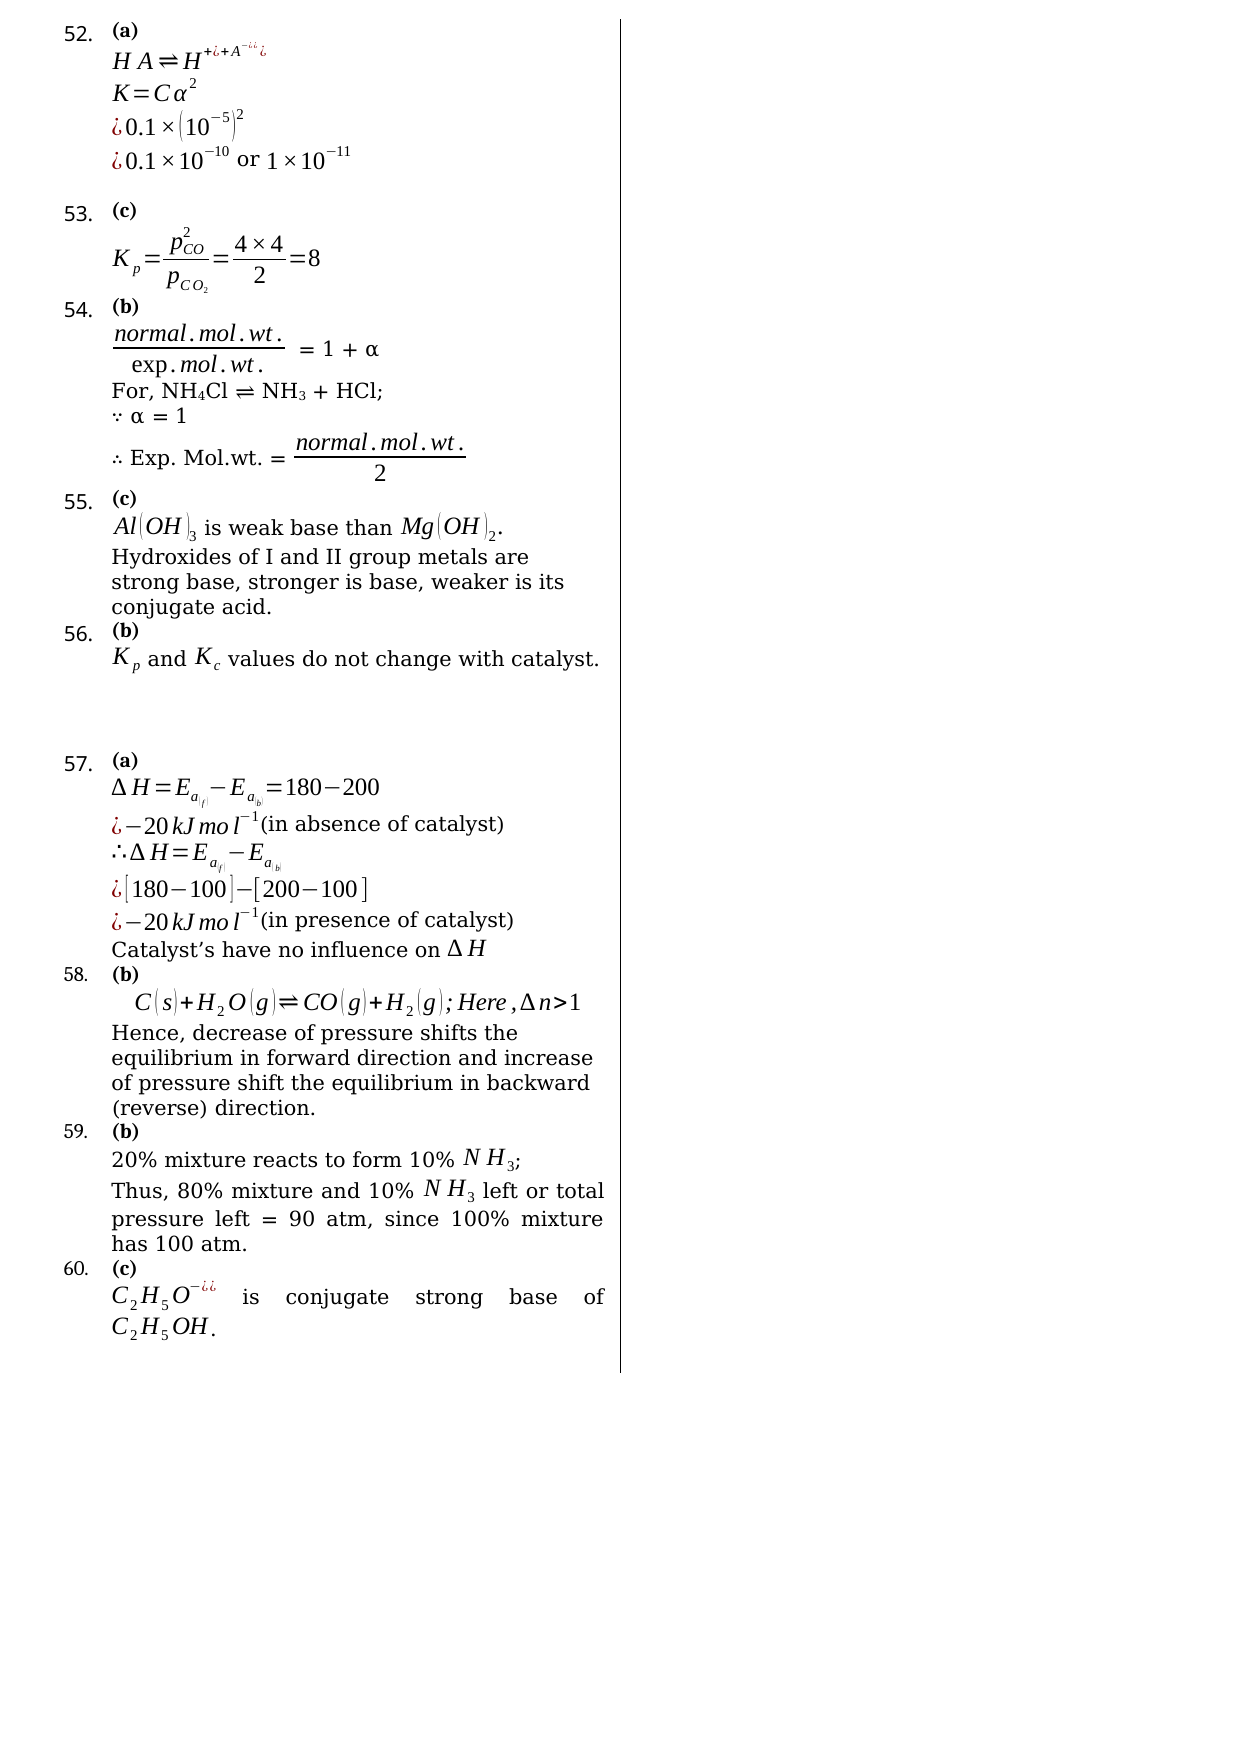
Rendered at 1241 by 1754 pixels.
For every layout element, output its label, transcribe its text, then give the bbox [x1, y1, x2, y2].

table_cell (b) Hence, decrease of pressure shifts the equilibrium in forward direction and increase of pressure shift the equilibrium in backward (reverse) direction. [111, 963, 604, 1119]
table_cell 58. [64, 963, 111, 1119]
table_cell (b) = 1 + α For, NH4Cl ⇌ NH3 + HCl; ∵ α = 1 ∴ Exp. Mol.wt. = [111, 295, 604, 487]
table_cell 55. [64, 487, 111, 619]
table_cell (c) is conjugate strong base of . [111, 1256, 604, 1344]
table_cell (a) (in absence of catalyst) (in presence of catalyst) Catalyst’s have no influence on [111, 749, 604, 963]
table_cell 52. [64, 19, 111, 199]
table_cell 53. [64, 199, 111, 295]
table_cell 54. [64, 295, 111, 487]
table_cell (c) is weak base than Hydroxides of I and II group metals are strong base, stronger is base, weaker is its conjugate acid. [111, 487, 604, 619]
table_cell 60. [64, 1256, 111, 1344]
table_cell 59. [64, 1120, 111, 1256]
table_cell (b) and values do not change with catalyst. [111, 619, 604, 749]
table_cell 57. [64, 749, 111, 963]
table_cell 56. [64, 619, 111, 749]
table_cell (c) [111, 199, 604, 295]
table_cell (b) 20% mixture reacts to form 10% ; Thus, 80% mixture and 10% left or total pressure left = 90 atm, since 100% mixture has 100 atm. [111, 1120, 604, 1256]
table_cell (a) or [111, 19, 604, 199]
